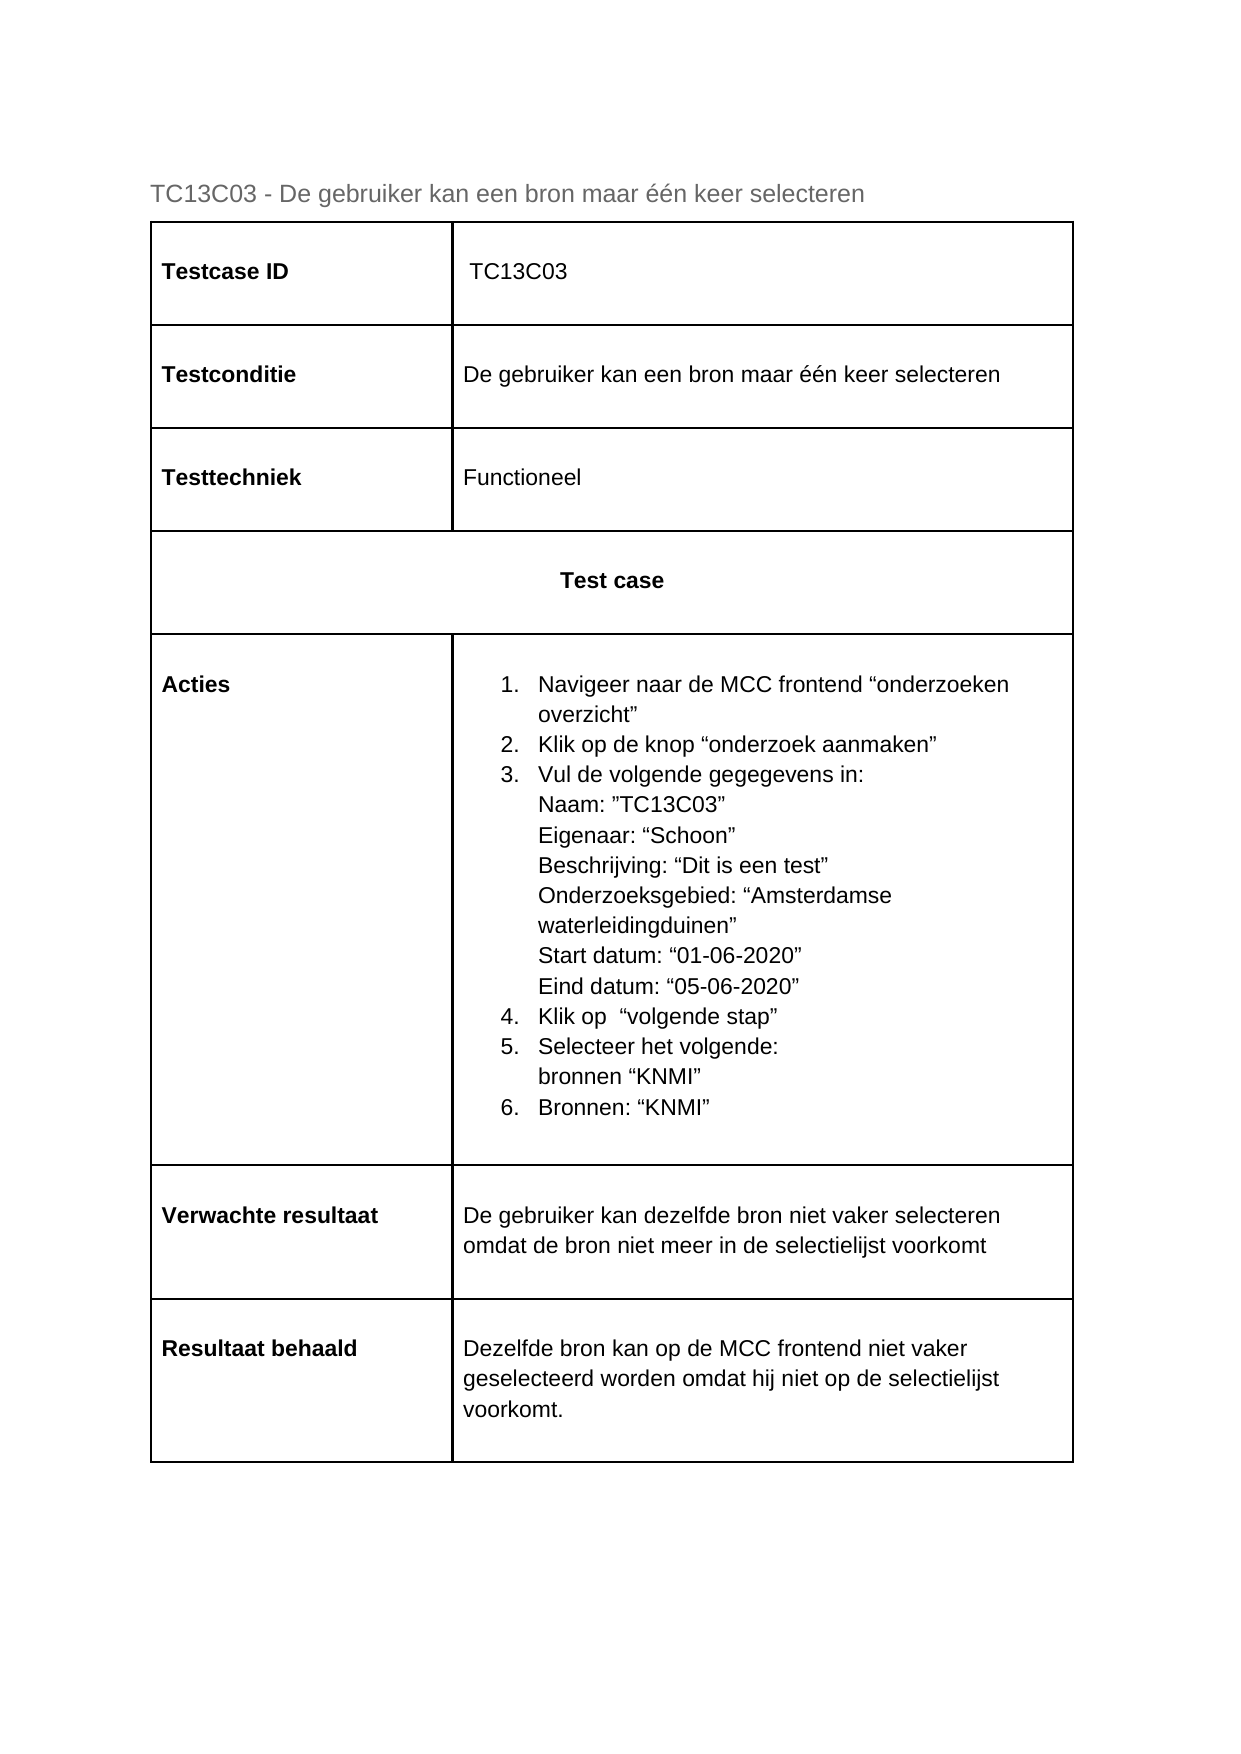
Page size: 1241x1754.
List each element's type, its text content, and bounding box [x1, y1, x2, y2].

table_cell Navigeer naar de MCC frontend “onderzoeken overzicht” Klik op de knop “onderzoek aanmaken” Vul de volgende gegegevens in: Naam: ”TC13C03” Eigenaar: “Schoon” Beschrijving: “Dit is een test” Onderzoeksgebied: “Amsterdamse waterleidingduinen” Start datum: “01-06-2020” Eind datum: “05-06-2020” Klik op “volgende stap” Selecteer het volgende: bronnen “KNMI” Bronnen: “KNMI” [454, 635, 1072, 1164]
table_cell Testconditie [152, 326, 451, 427]
table_cell Testtechniek [152, 429, 451, 530]
table_header TC13C03 [454, 223, 1072, 324]
table_cell De gebruiker kan dezelfde bron niet vaker selecteren omdat de bron niet meer in de selectielijst voorkomt [454, 1166, 1072, 1298]
table_cell Dezelfde bron kan op de MCC frontend niet vaker geselecteerd worden omdat hij niet op de selectielijst voorkomt. [454, 1300, 1072, 1461]
table_header Testcase ID [152, 223, 451, 324]
table_cell Resultaat behaald [152, 1300, 451, 1461]
table_cell Acties [152, 635, 451, 1164]
table_cell Functioneel [454, 429, 1072, 530]
table_cell De gebruiker kan een bron maar één keer selecteren [454, 326, 1072, 427]
table_cell Test case [152, 532, 1072, 633]
subtitle TC13C03 - De gebruiker kan een bron maar één keer selecteren [150, 179, 1090, 208]
table_cell Verwachte resultaat [152, 1166, 451, 1298]
